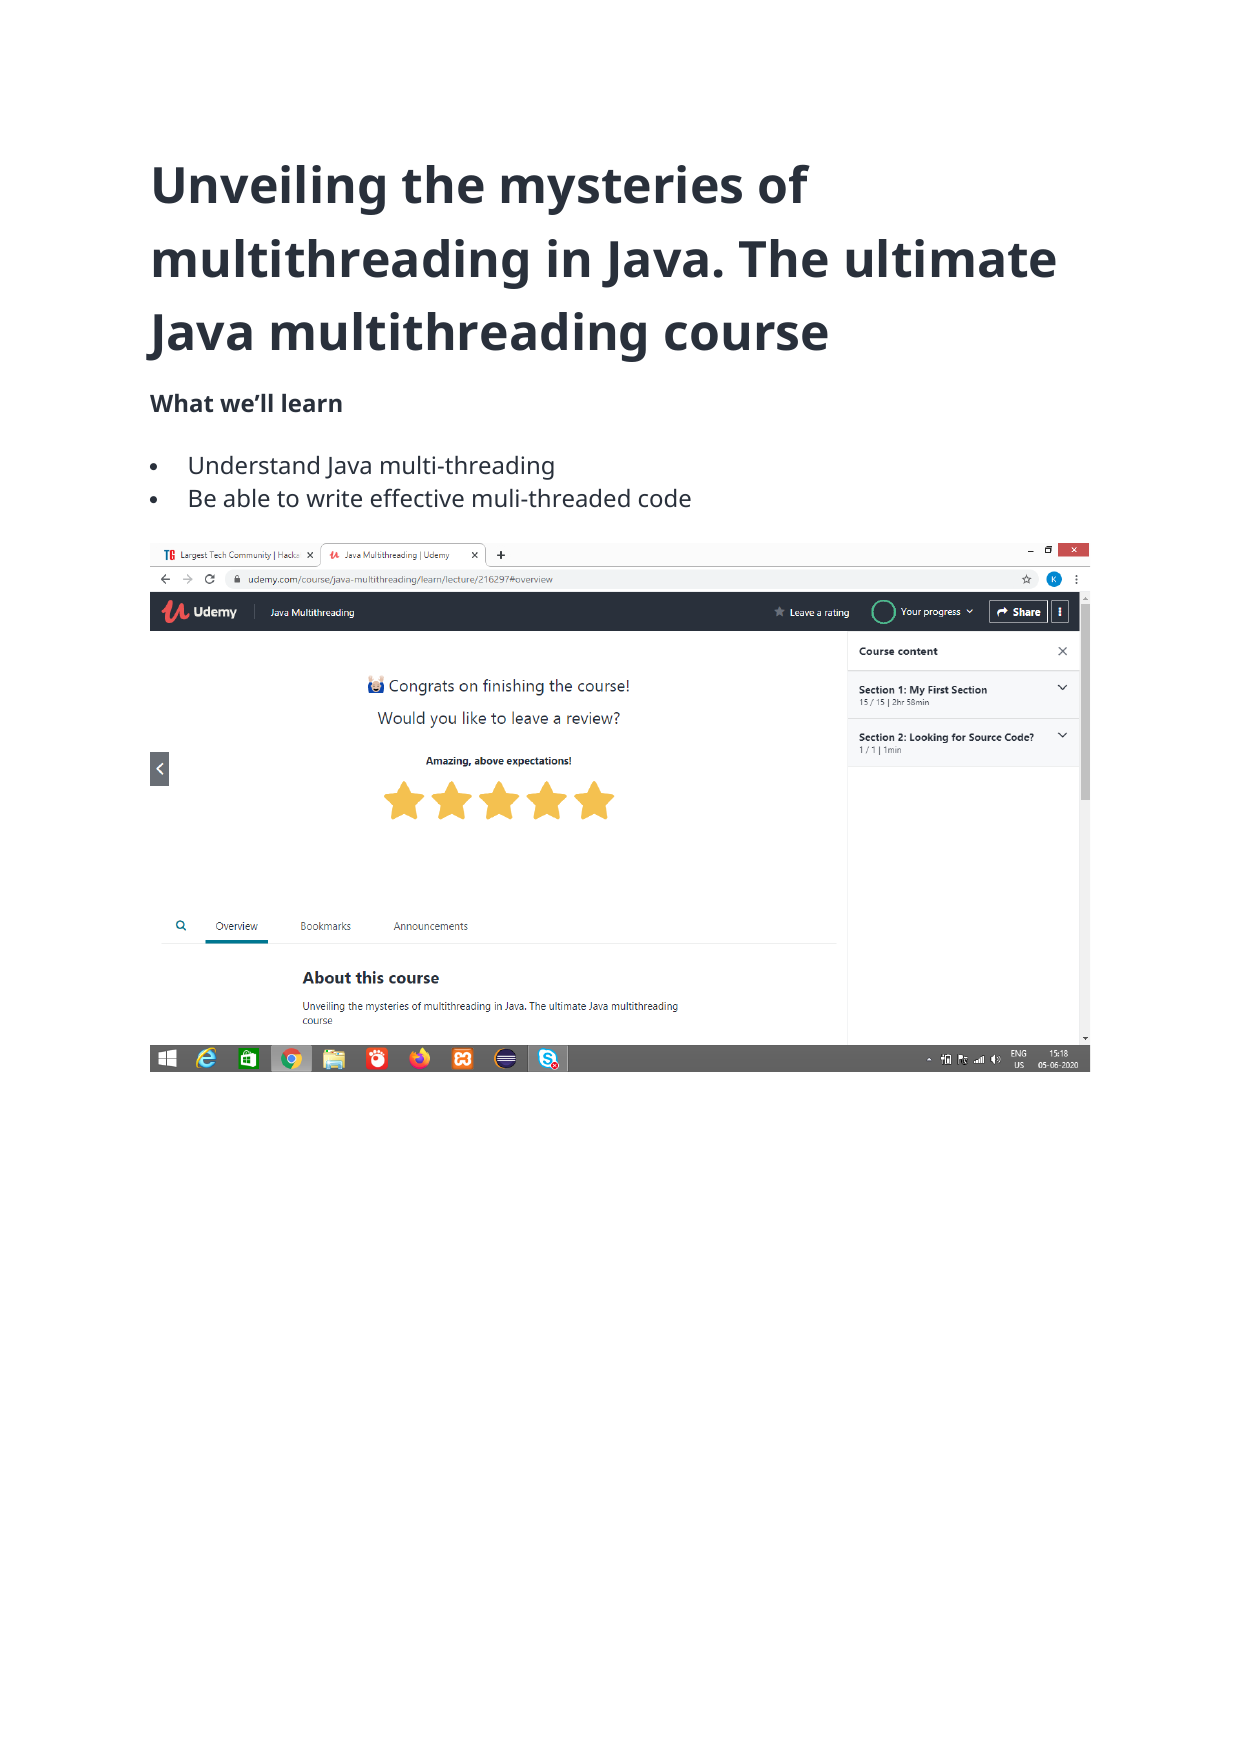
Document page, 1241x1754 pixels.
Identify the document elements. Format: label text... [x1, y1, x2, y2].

list Be able to write effective muli-threaded code [150, 482, 1090, 514]
picture [150, 543, 1091, 1072]
text Unveiling the mysteries of multithreading in Java. The ultimate Java multithreading course [150, 150, 1090, 365]
list Understand Java multi-threading [150, 449, 1090, 482]
text What we’ll learn [150, 387, 1090, 420]
